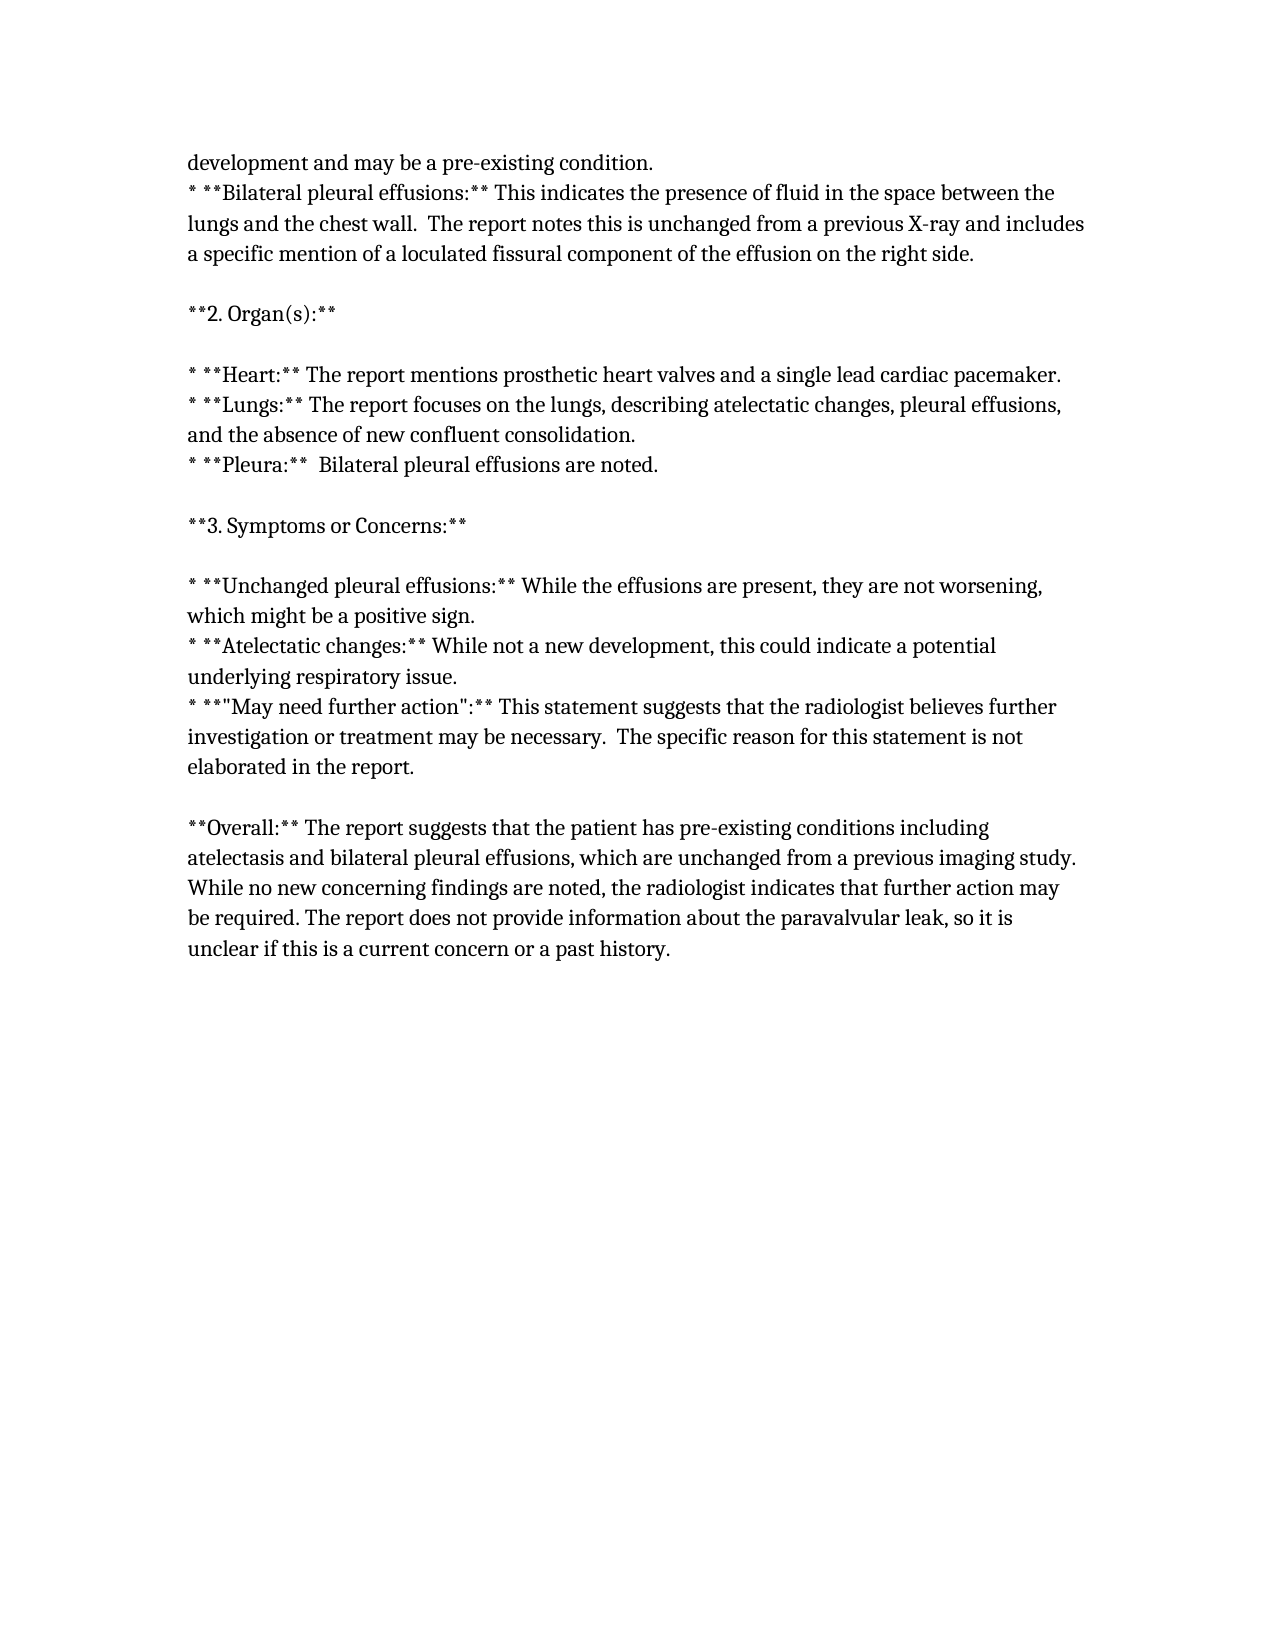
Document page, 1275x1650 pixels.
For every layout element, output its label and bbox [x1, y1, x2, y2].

text [187, 150, 1087, 962]
